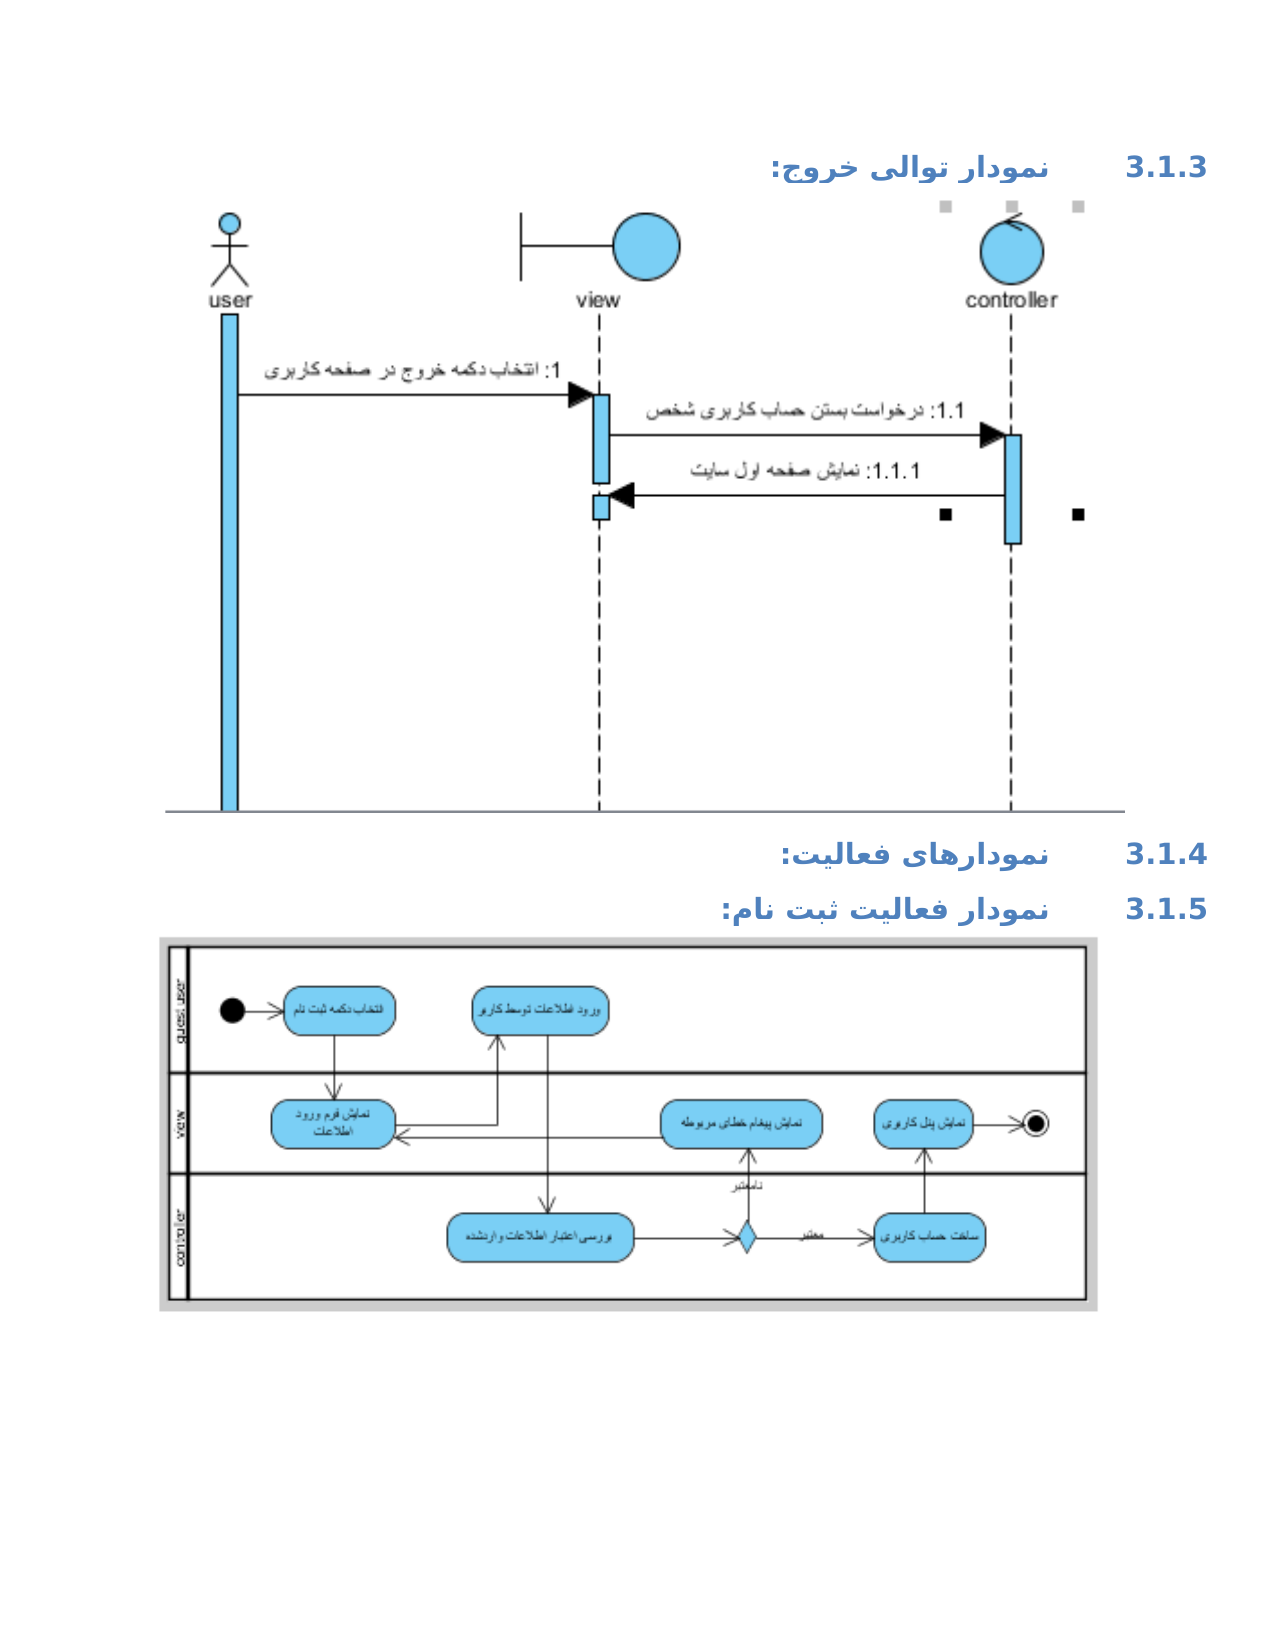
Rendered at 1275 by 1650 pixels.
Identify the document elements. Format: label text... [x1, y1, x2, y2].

subtitle نمودارهای فعالیت: [150, 837, 1125, 871]
subtitle نمودار فعالیت ثبت نام: [150, 892, 1125, 926]
subtitle نمودار توالی خروج: [150, 150, 1125, 184]
picture [165, 183, 1125, 813]
picture [150, 926, 1125, 1319]
